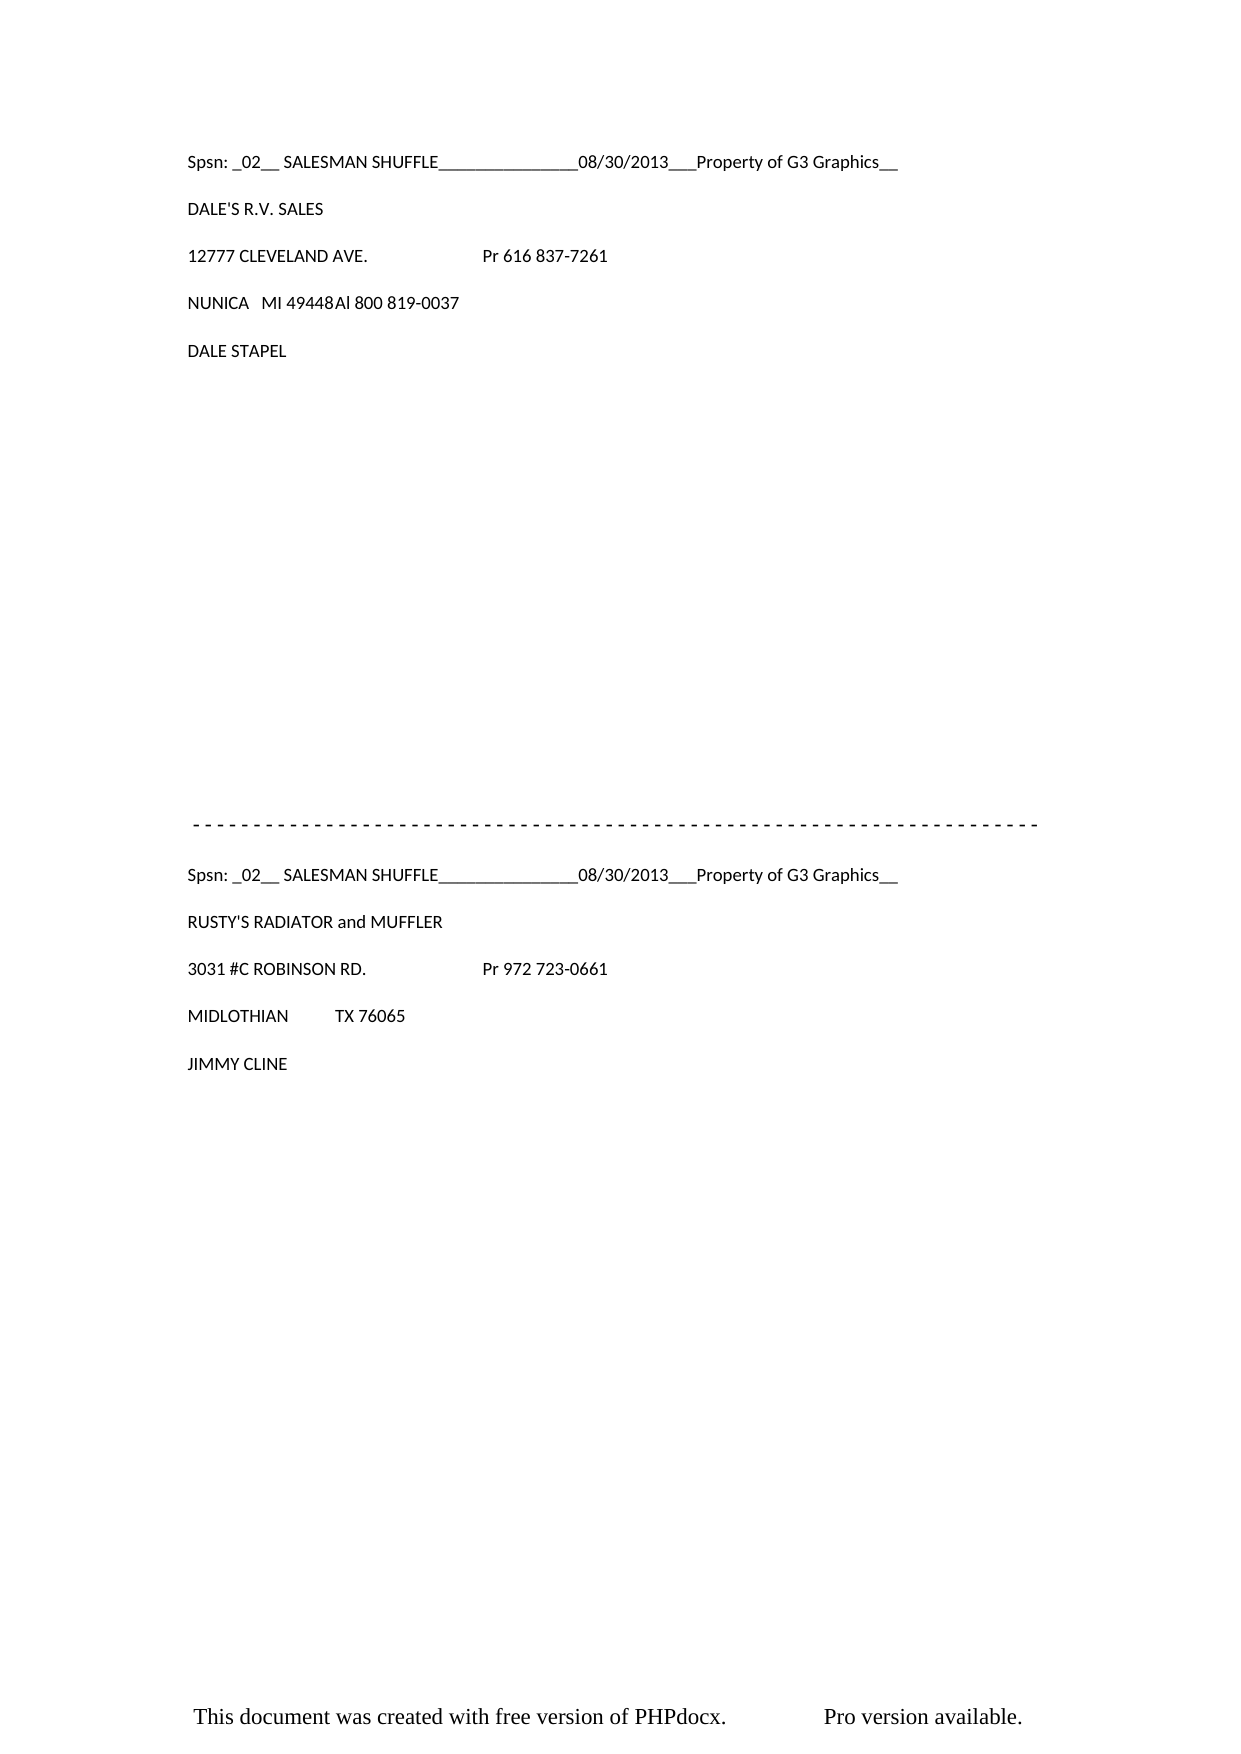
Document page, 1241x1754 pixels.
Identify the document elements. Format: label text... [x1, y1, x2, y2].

text Spsn: _02__ SALESMAN SHUFFLE_______________08/30/2013___Property of G3 Graphics__ [187, 150, 1053, 173]
text RUSTY'S RADIATOR and MUFFLER [187, 910, 1053, 933]
text Spsn: _02__ SALESMAN SHUFFLE_______________08/30/2013___Property of G3 Graphics__ [187, 863, 1053, 886]
text NUNICA MI 49448 Al 800 819-0037 [187, 292, 1053, 314]
text DALE STAPEL [187, 339, 1053, 362]
text DALE'S R.V. SALES [187, 197, 1053, 220]
text 3031 #C ROBINSON RD. Pr 972 723-0661 [187, 957, 1053, 980]
text MIDLOTHIAN TX 76065 [187, 1005, 1053, 1028]
text 12777 CLEVELAND AVE. Pr 616 837-7261 [187, 244, 1053, 267]
text JIMMY CLINE [187, 1052, 1053, 1075]
text - - - - - - - - - - - - - - - - - - - - - - - - - - - - - - - - - - - - - - - - - - - - - - - - - - - - - - - - - - - - - - - - - - - - - - [187, 810, 1053, 838]
